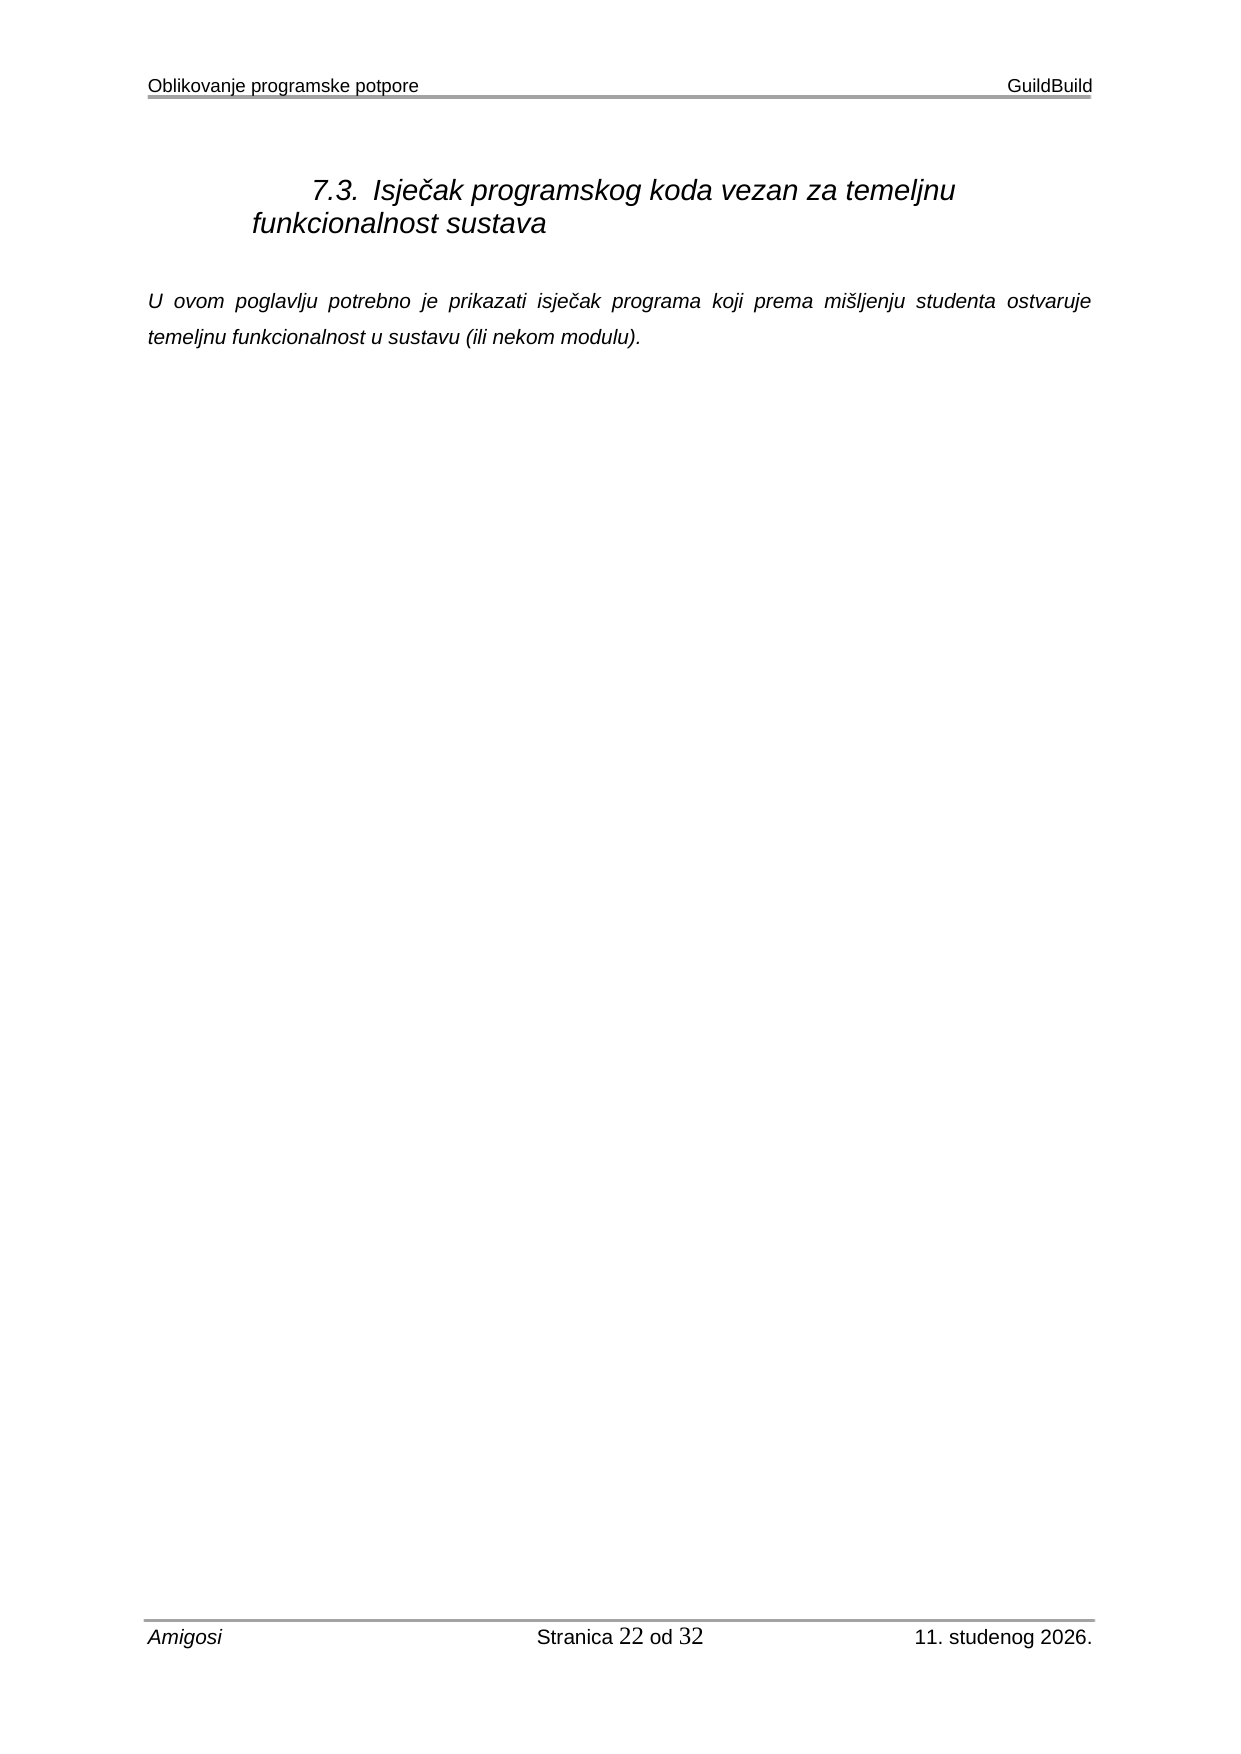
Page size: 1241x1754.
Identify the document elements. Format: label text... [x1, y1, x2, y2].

subtitle Isječak programskog koda vezan za temeljnu funkcionalnost sustava [252, 173, 1093, 240]
picture [147, 95, 1092, 99]
text U ovom poglavlju potrebno je prikazati isječak programa koji prema mišljenju studenta ostvaruje temeljnu funkcionalnost u sustavu (ili nekom modulu). [148, 289, 1093, 349]
